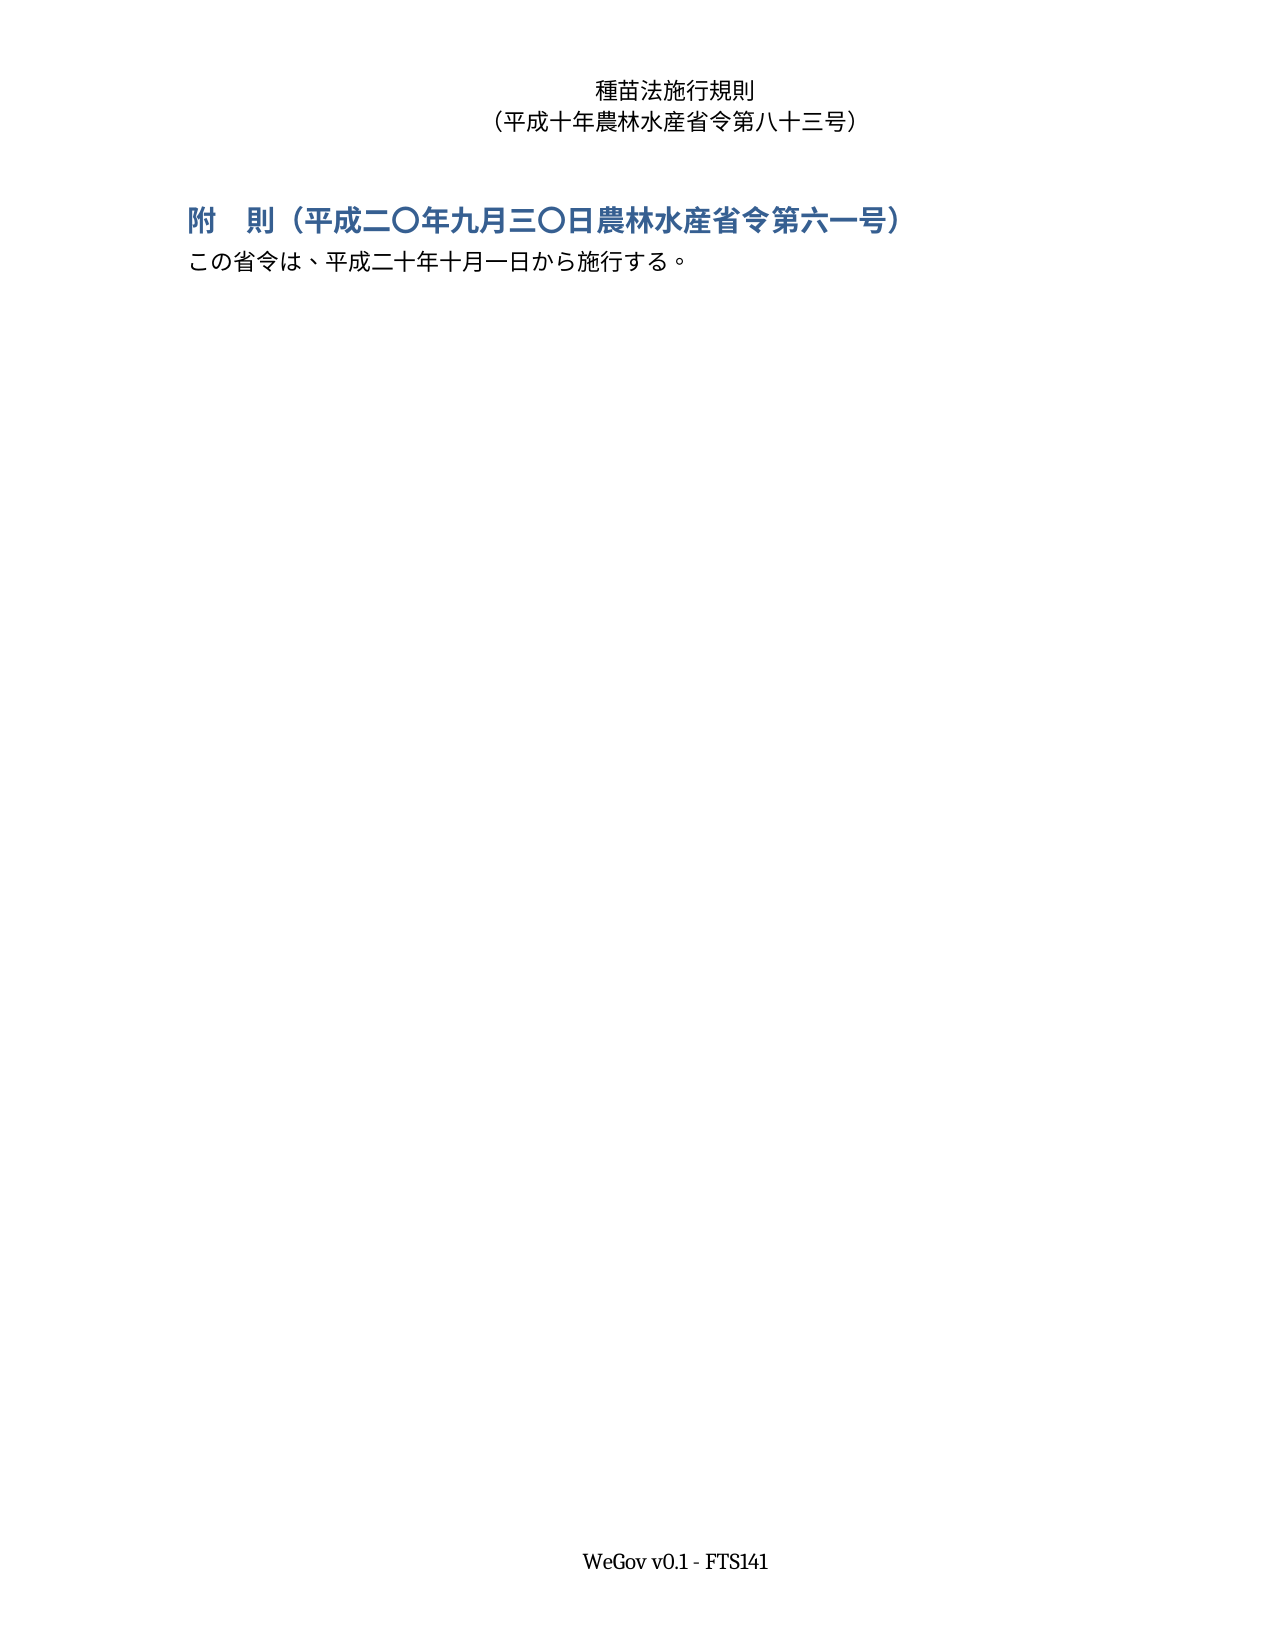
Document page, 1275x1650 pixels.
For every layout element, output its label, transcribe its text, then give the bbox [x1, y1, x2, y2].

text この省令は、平成二十年十月一日から施行する。 [187, 246, 1087, 277]
subtitle 附 則（平成二〇年九月三〇日農林水産省令第六一号） [187, 200, 1087, 240]
